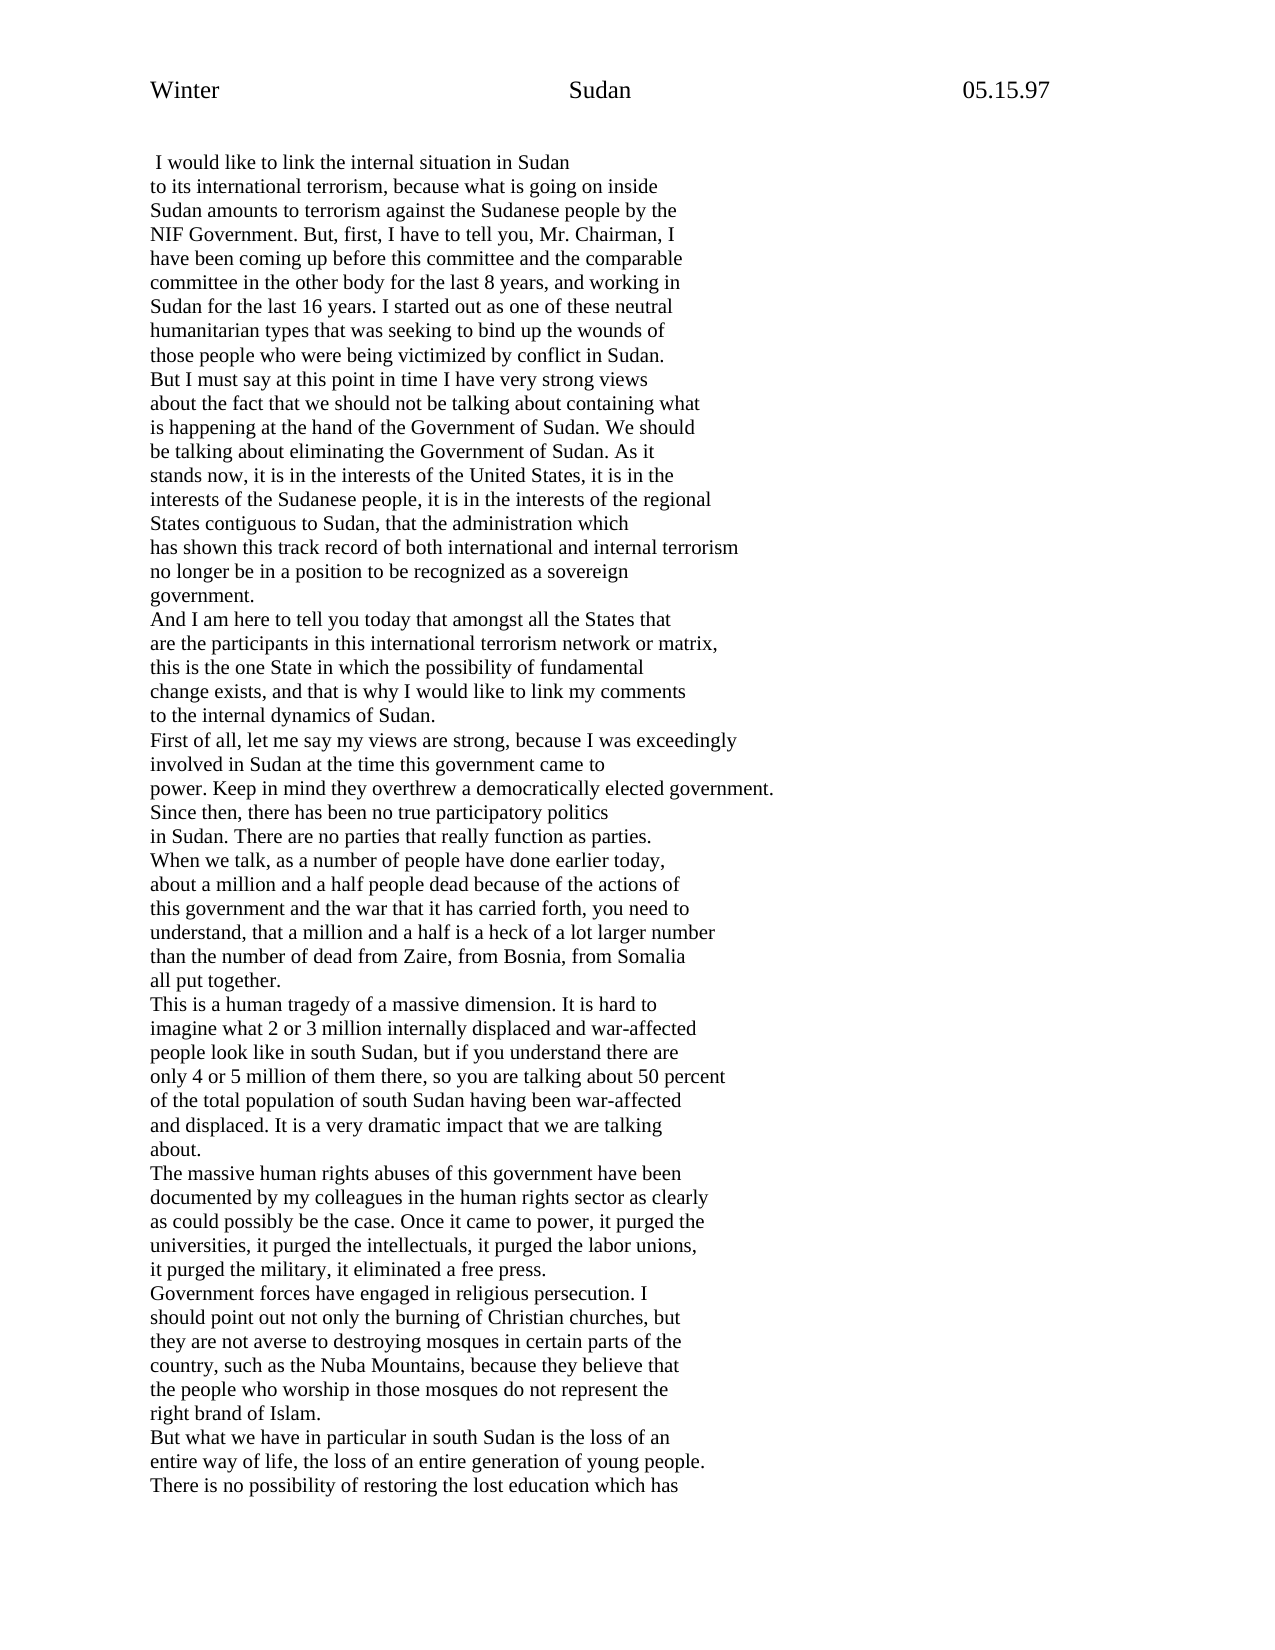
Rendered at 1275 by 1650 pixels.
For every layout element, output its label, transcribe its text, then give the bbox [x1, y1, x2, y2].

text in Sudan. There are no parties that really function as parties. [150, 824, 1125, 848]
text There is no possibility of restoring the lost education which has [150, 1473, 1125, 1497]
text First of all, let me say my views are strong, because I was exceedingly [150, 727, 1125, 752]
text to the internal dynamics of Sudan. [150, 703, 1125, 727]
text as could possibly be the case. Once it came to power, it purged the [150, 1209, 1125, 1233]
text is happening at the hand of the Government of Sudan. We should [150, 415, 1125, 439]
text have been coming up before this committee and the comparable [150, 246, 1125, 270]
text to its international terrorism, because what is going on inside [150, 174, 1125, 198]
text involved in Sudan at the time this government came to [150, 752, 1125, 776]
text States contiguous to Sudan, that the administration which [150, 511, 1125, 535]
text should point out not only the burning of Christian churches, but [150, 1305, 1125, 1329]
text the people who worship in those mosques do not represent the [150, 1377, 1125, 1401]
text power. Keep in mind they overthrew a democratically elected government. [150, 776, 1125, 800]
text When we talk, as a number of people have done earlier today, [150, 848, 1125, 872]
text about a million and a half people dead because of the actions of [150, 872, 1125, 896]
text this government and the war that it has carried forth, you need to [150, 896, 1125, 920]
text universities, it purged the intellectuals, it purged the labor unions, [150, 1233, 1125, 1257]
text right brand of Islam. [150, 1401, 1125, 1425]
text Since then, there has been no true participatory politics [150, 800, 1125, 824]
text no longer be in a position to be recognized as a sovereign [150, 559, 1125, 583]
text documented by my colleagues in the human rights sector as clearly [150, 1185, 1125, 1209]
text The massive human rights abuses of this government have been [150, 1161, 1125, 1185]
text only 4 or 5 million of them there, so you are talking about 50 percent [150, 1064, 1125, 1088]
text country, such as the Nuba Mountains, because they believe that [150, 1353, 1125, 1377]
text those people who were being victimized by conflict in Sudan. [150, 342, 1125, 367]
text has shown this track record of both international and internal terrorism [150, 535, 1125, 559]
text it purged the military, it eliminated a free press. [150, 1257, 1125, 1281]
text interests of the Sudanese people, it is in the interests of the regional [150, 487, 1125, 511]
text And I am here to tell you today that amongst all the States that [150, 607, 1125, 631]
text are the participants in this international terrorism network or matrix, [150, 631, 1125, 655]
text humanitarian types that was seeking to bind up the wounds of [150, 318, 1125, 342]
text But what we have in particular in south Sudan is the loss of an [150, 1425, 1125, 1449]
text they are not averse to destroying mosques in certain parts of the [150, 1329, 1125, 1353]
text of the total population of south Sudan having been war-affected [150, 1088, 1125, 1112]
text be talking about eliminating the Government of Sudan. As it [150, 439, 1125, 463]
text But I must say at this point in time I have very strong views [150, 367, 1125, 391]
text change exists, and that is why I would like to link my comments [150, 679, 1125, 703]
text Sudan amounts to terrorism against the Sudanese people by the [150, 198, 1125, 222]
text government. [150, 583, 1125, 607]
text committee in the other body for the last 8 years, and working in [150, 270, 1125, 294]
text and displaced. It is a very dramatic impact that we are talking [150, 1112, 1125, 1137]
text This is a human tragedy of a massive dimension. It is hard to [150, 992, 1125, 1016]
text Sudan for the last 16 years. I started out as one of these neutral [150, 294, 1125, 318]
text about. [150, 1137, 1125, 1161]
text all put together. [150, 968, 1125, 992]
text stands now, it is in the interests of the United States, it is in the [150, 463, 1125, 487]
text understand, that a million and a half is a heck of a lot larger number [150, 920, 1125, 944]
text entire way of life, the loss of an entire generation of young people. [150, 1449, 1125, 1473]
text I would like to link the internal situation in Sudan [150, 150, 1125, 174]
text NIF Government. But, first, I have to tell you, Mr. Chairman, I [150, 222, 1125, 246]
text than the number of dead from Zaire, from Bosnia, from Somalia [150, 944, 1125, 968]
text Government forces have engaged in religious persecution. I [150, 1281, 1125, 1305]
text this is the one State in which the possibility of fundamental [150, 655, 1125, 679]
text about the fact that we should not be talking about containing what [150, 391, 1125, 415]
text people look like in south Sudan, but if you understand there are [150, 1040, 1125, 1064]
text imagine what 2 or 3 million internally displaced and war-affected [150, 1016, 1125, 1040]
